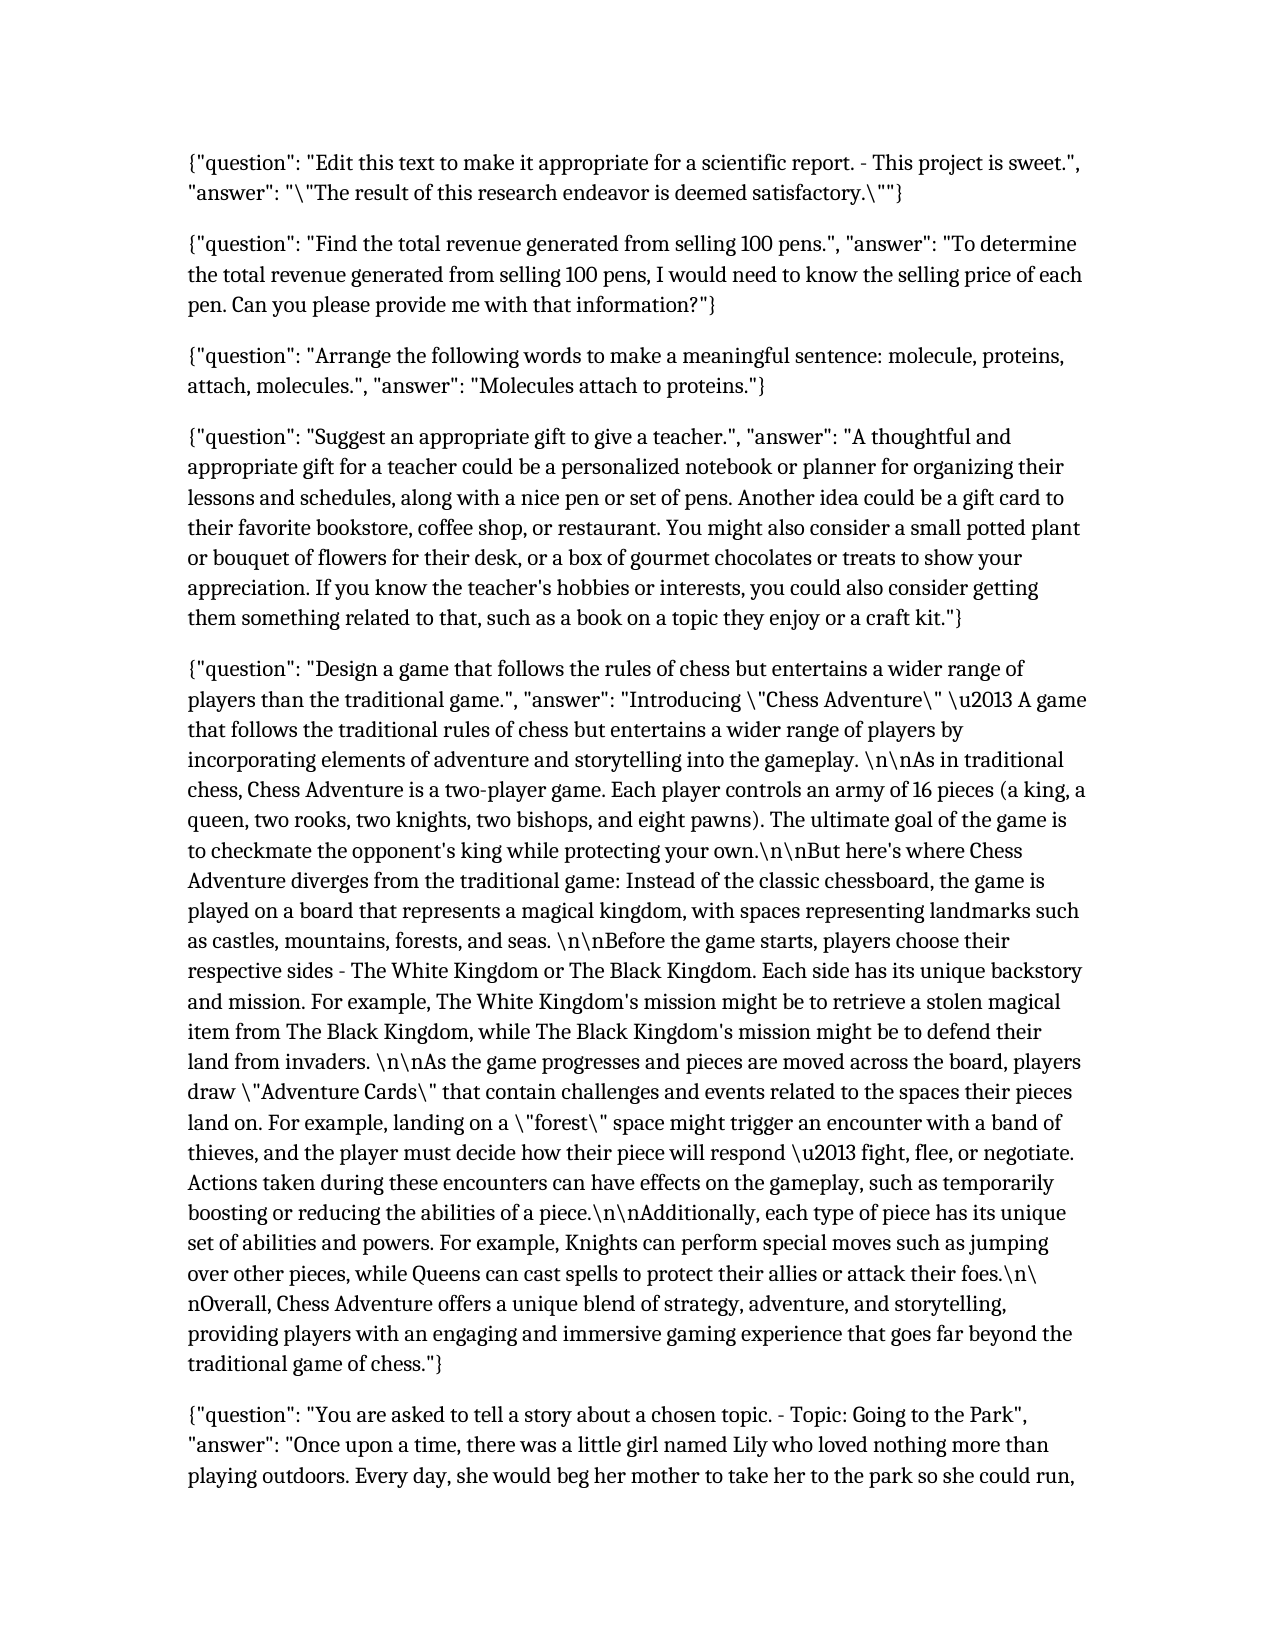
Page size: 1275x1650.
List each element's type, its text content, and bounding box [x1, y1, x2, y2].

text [187, 1402, 1087, 1489]
text {"question": "Suggest an appropriate gift to give a teacher.", "answer": "A thoughtful and appropriate gift for a teacher could be a personalized notebook or planner for organizing their lessons and schedules, along with a nice pen or set of pens. Another idea could be a gift card to their favorite bookstore, coffee shop, or restaurant. You might also consider a small potted plant or bouquet of flowers for their desk, or a box of gourmet chocolates or treats to show your appreciation. If you know the teacher's hobbies or interests, you could also consider getting them something related to that, such as a book on a topic they enjoy or a craft kit."} [187, 424, 1087, 632]
text {"question": "Edit this text to make it appropriate for a scientific report. - This project is sweet.", "answer": "\"The result of this research endeavor is deemed satisfactory.\""} [187, 150, 1087, 207]
text {"question": "Find the total revenue generated from selling 100 pens.", "answer": "To determine the total revenue generated from selling 100 pens, I would need to know the selling price of each pen. Can you please provide me with that information?"} [187, 231, 1087, 318]
text {"question": "Arrange the following words to make a meaningful sentence: molecule, proteins, attach, molecules.", "answer": "Molecules attach to proteins."} [187, 343, 1087, 399]
text {"question": "Design a game that follows the rules of chess but entertains a wider range of players than the traditional game.", "answer": "Introducing \"Chess Adventure\" \u2013 A game that follows the traditional rules of chess but entertains a wider range of players by incorporating elements of adventure and storytelling into the gameplay. \n\nAs in traditional chess, Chess Adventure is a two-player game. Each player controls an army of 16 pieces (a king, a queen, two rooks, two knights, two bishops, and eight pawns). The ultimate goal of the game is to checkmate the opponent's king while protecting your own.\n\nBut here's where Chess Adventure diverges from the traditional game: Instead of the classic chessboard, the game is played on a board that represents a magical kingdom, with spaces representing landmarks such as castles, mountains, forests, and seas. \n\nBefore the game starts, players choose their respective sides - The White Kingdom or The Black Kingdom. Each side has its unique backstory and mission. For example, The White Kingdom's mission might be to retrieve a stolen magical item from The Black Kingdom, while The Black Kingdom's mission might be to defend their land from invaders. \n\nAs the game progresses and pieces are moved across the board, players draw \"Adventure Cards\" that contain challenges and events related to the spaces their pieces land on. For example, landing on a \"forest\" space might trigger an encounter with a band of thieves, and the player must decide how their piece will respond \u2013 fight, flee, or negotiate. Actions taken during these encounters can have effects on the gameplay, such as temporarily boosting or reducing the abilities of a piece.\n\nAdditionally, each type of piece has its unique set of abilities and powers. For example, Knights can perform special moves such as jumping over other pieces, while Queens can cast spells to protect their allies or attack their foes.\n\nOverall, Chess Adventure offers a unique blend of strategy, adventure, and storytelling, providing players with an engaging and immersive gaming experience that goes far beyond the traditional game of chess."} [187, 656, 1087, 1377]
